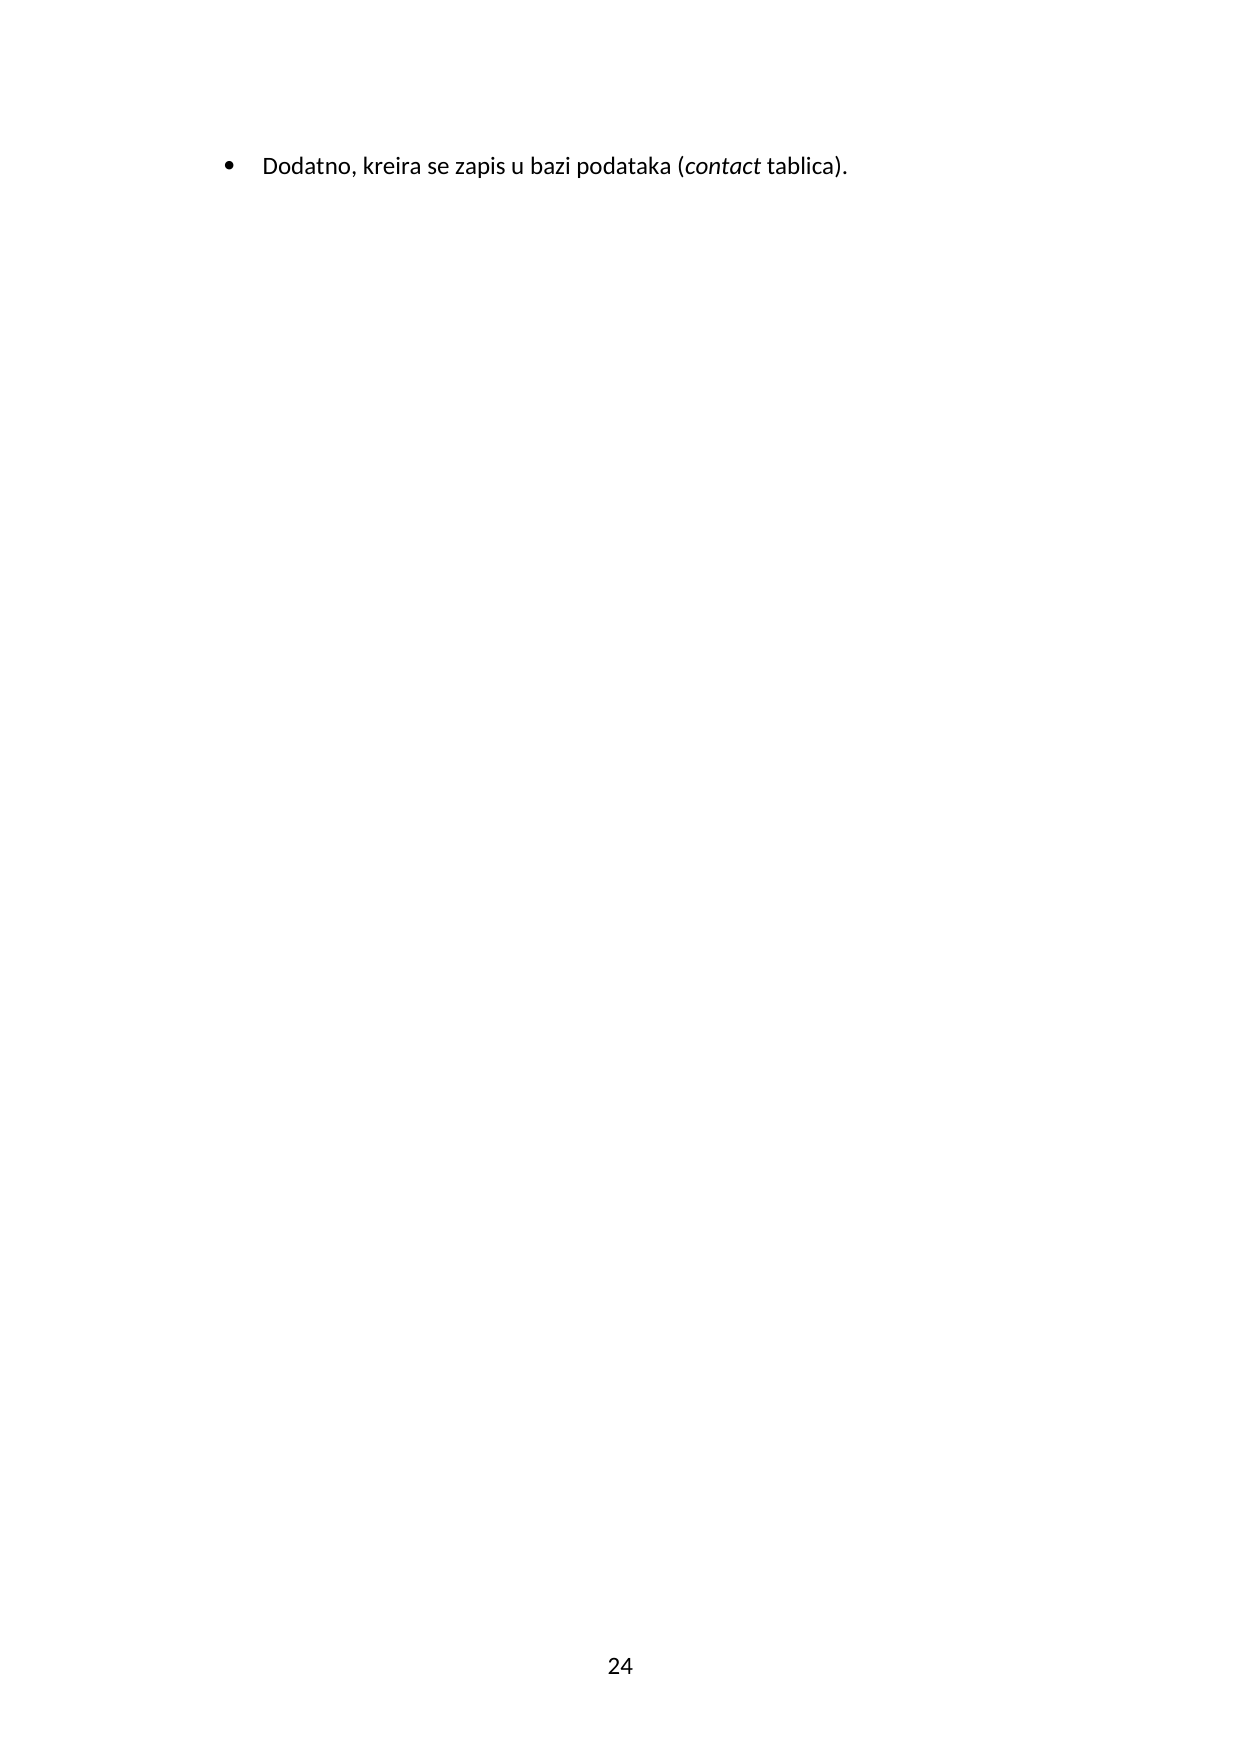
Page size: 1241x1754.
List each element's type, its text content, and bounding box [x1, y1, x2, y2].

list Dodatno, kreira se zapis u bazi podataka (contact tablica). [225, 150, 1053, 181]
